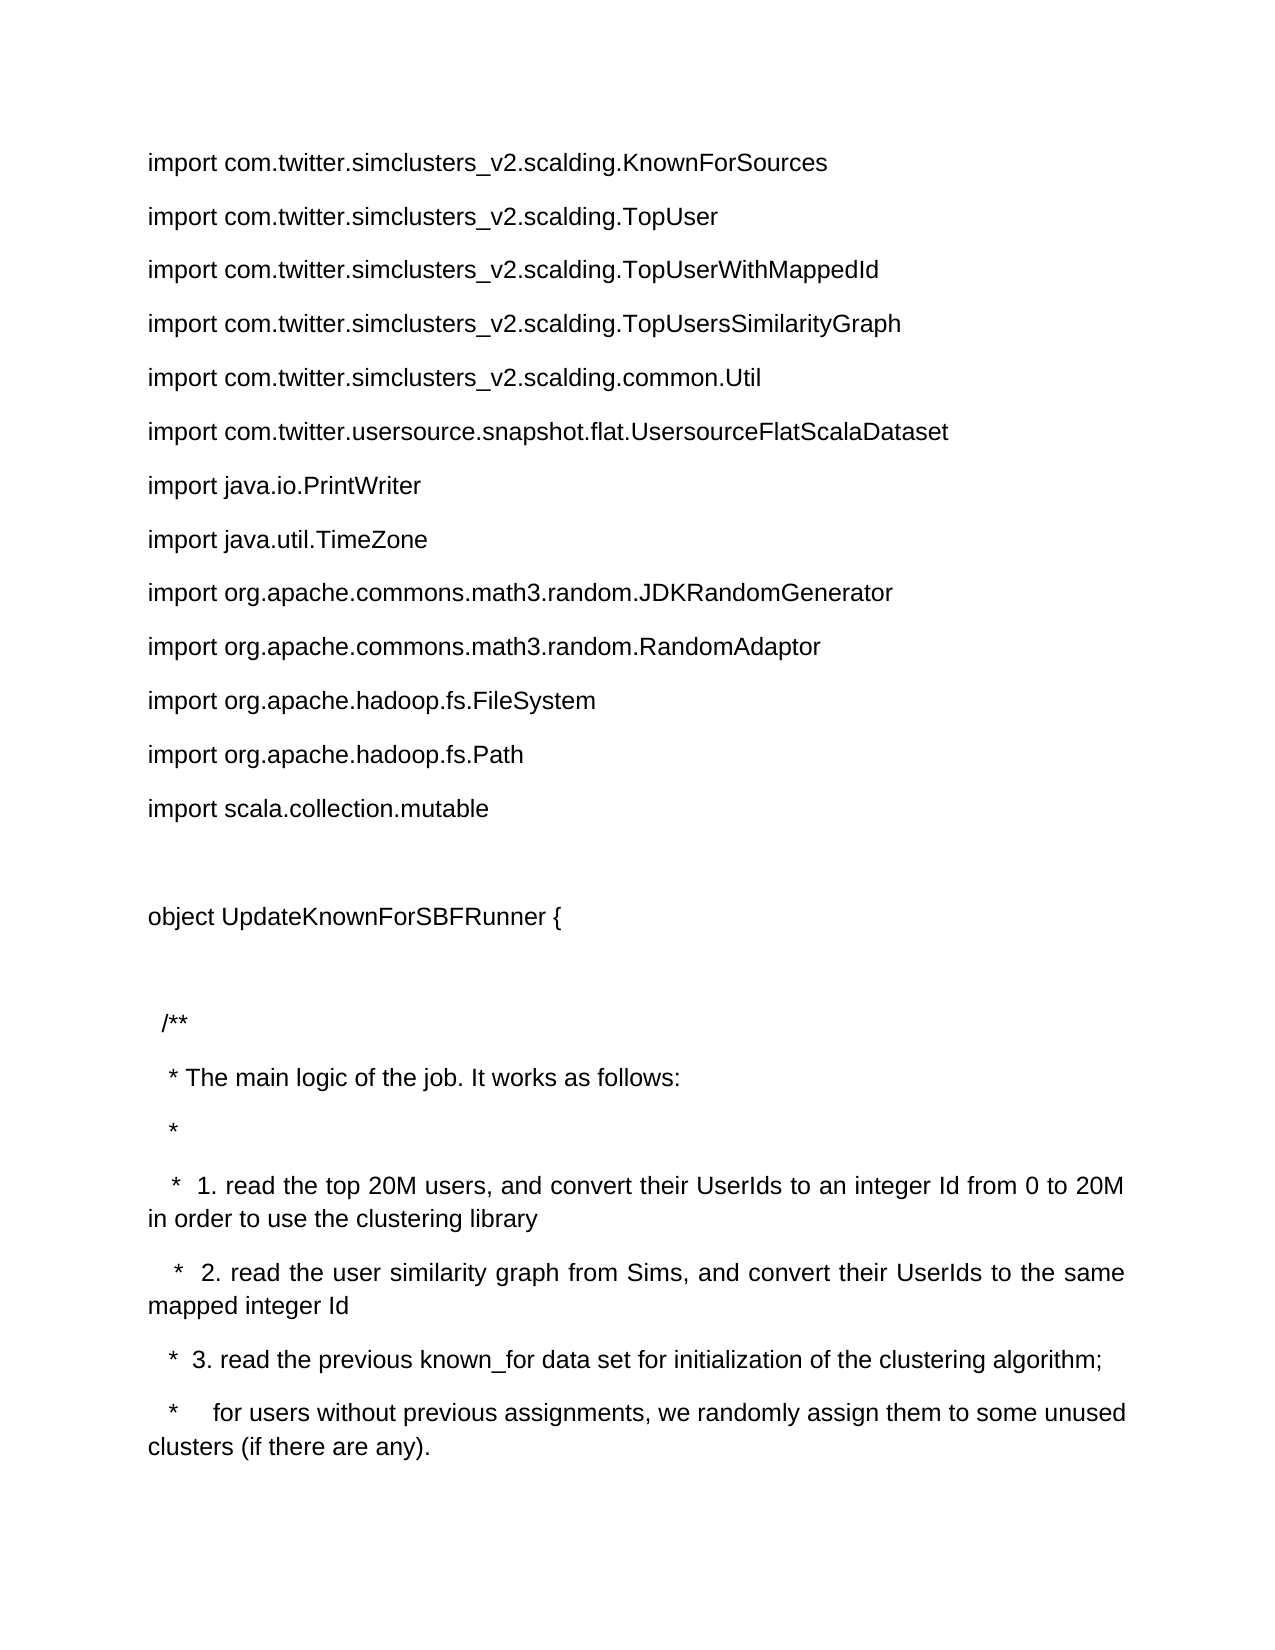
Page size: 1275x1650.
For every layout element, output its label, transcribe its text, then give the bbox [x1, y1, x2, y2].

text import scala.collection.mutable [148, 794, 1127, 823]
text import com.twitter.simclusters_v2.scalding.TopUser [148, 201, 1127, 230]
text import java.io.PrintWriter [148, 471, 1127, 499]
text object UpdateKnownForSBFRunner { [148, 902, 1127, 930]
text import org.apache.commons.math3.random.JDKRandomGenerator [148, 578, 1127, 607]
text /** [148, 1009, 1127, 1038]
text * [148, 1117, 1127, 1146]
text import java.util.TimeZone [148, 524, 1127, 553]
text * 1. read the top 20M users, and convert their UserIds to an integer Id from 0 to 20M in order to use the clustering library [148, 1171, 1127, 1233]
text * 3. read the previous known_for data set for initialization of the clustering algorithm; [148, 1344, 1127, 1373]
text import com.twitter.simclusters_v2.scalding.TopUserWithMappedId [148, 255, 1127, 284]
text * for users without previous assignments, we randomly assign them to some unused clusters (if there are any). [148, 1398, 1127, 1460]
text import org.apache.hadoop.fs.FileSystem [148, 686, 1127, 715]
text import com.twitter.simclusters_v2.scalding.TopUsersSimilarityGraph [148, 309, 1127, 338]
text import org.apache.hadoop.fs.Path [148, 740, 1127, 769]
text import com.twitter.simclusters_v2.scalding.KnownForSources [148, 148, 1127, 176]
text import org.apache.commons.math3.random.RandomAdaptor [148, 632, 1127, 661]
text import com.twitter.simclusters_v2.scalding.common.Util [148, 363, 1127, 392]
text * The main logic of the job. It works as follows: [148, 1063, 1127, 1092]
text import com.twitter.usersource.snapshot.flat.UsersourceFlatScalaDataset [148, 417, 1127, 446]
text * 2. read the user similarity graph from Sims, and convert their UserIds to the same mapped integer Id [148, 1258, 1127, 1319]
